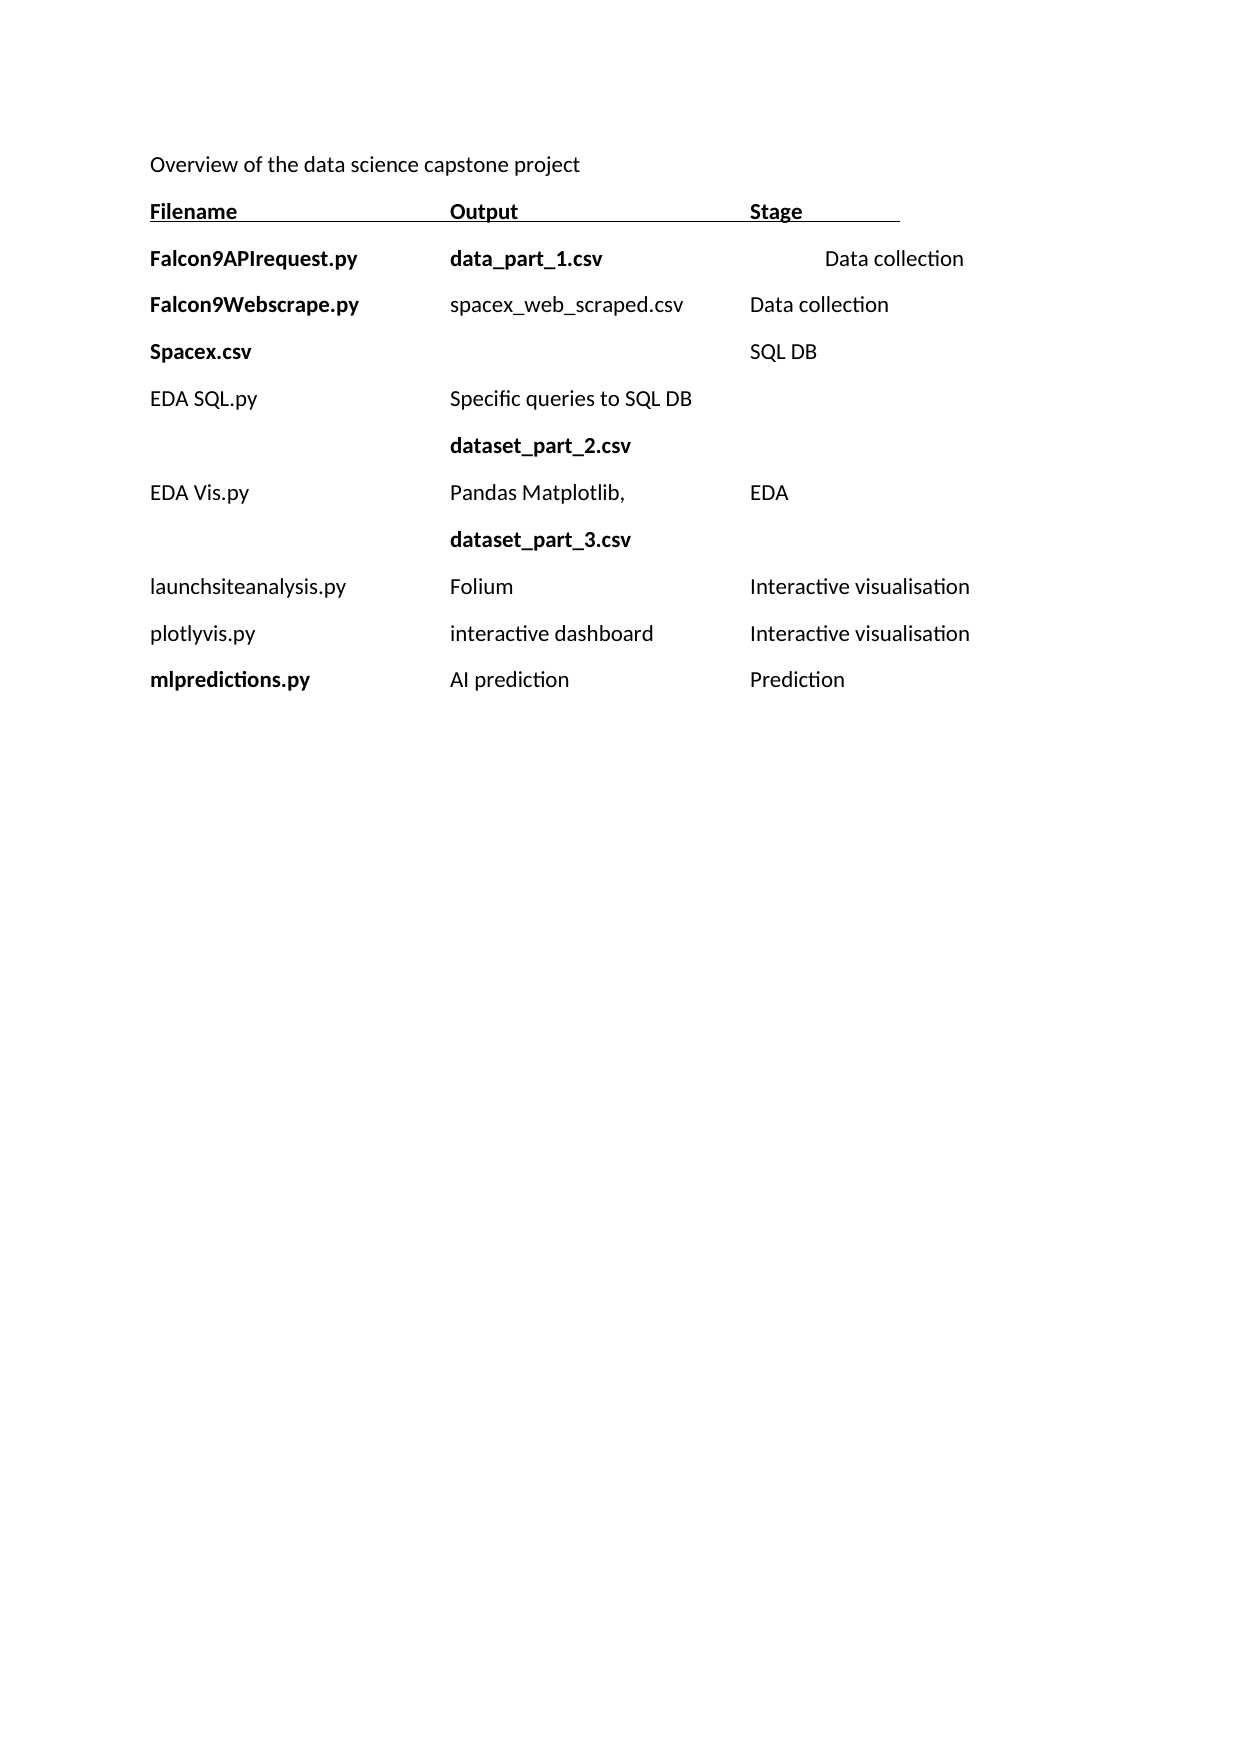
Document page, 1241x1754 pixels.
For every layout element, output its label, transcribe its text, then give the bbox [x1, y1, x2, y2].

text launchsiteanalysis.py Folium Interactive visualisation [150, 572, 1090, 600]
text Overview of the data science capstone project [150, 150, 1090, 178]
text EDA SQL.py Specific queries to SQL DB [150, 384, 1090, 412]
text plotlyvis.py interactive dashboard Interactive visualisation [150, 619, 1090, 647]
text Spacex.csv SQL DB [150, 337, 1090, 366]
text Falcon9APIrequest.py data_part_1.csv Data collection [150, 244, 1090, 272]
text dataset_part_3.csv [150, 525, 1090, 553]
text Falcon9Webscrape.py spacex_web_scraped.csv Data collection [150, 291, 1090, 319]
text EDA Vis.py Pandas Matplotlib, EDA [150, 478, 1090, 506]
text dataset_part_2.csv [150, 431, 1090, 459]
text Filename Output Stage [150, 197, 1090, 225]
text mlpredictions.py AI prediction Prediction [150, 666, 1090, 694]
